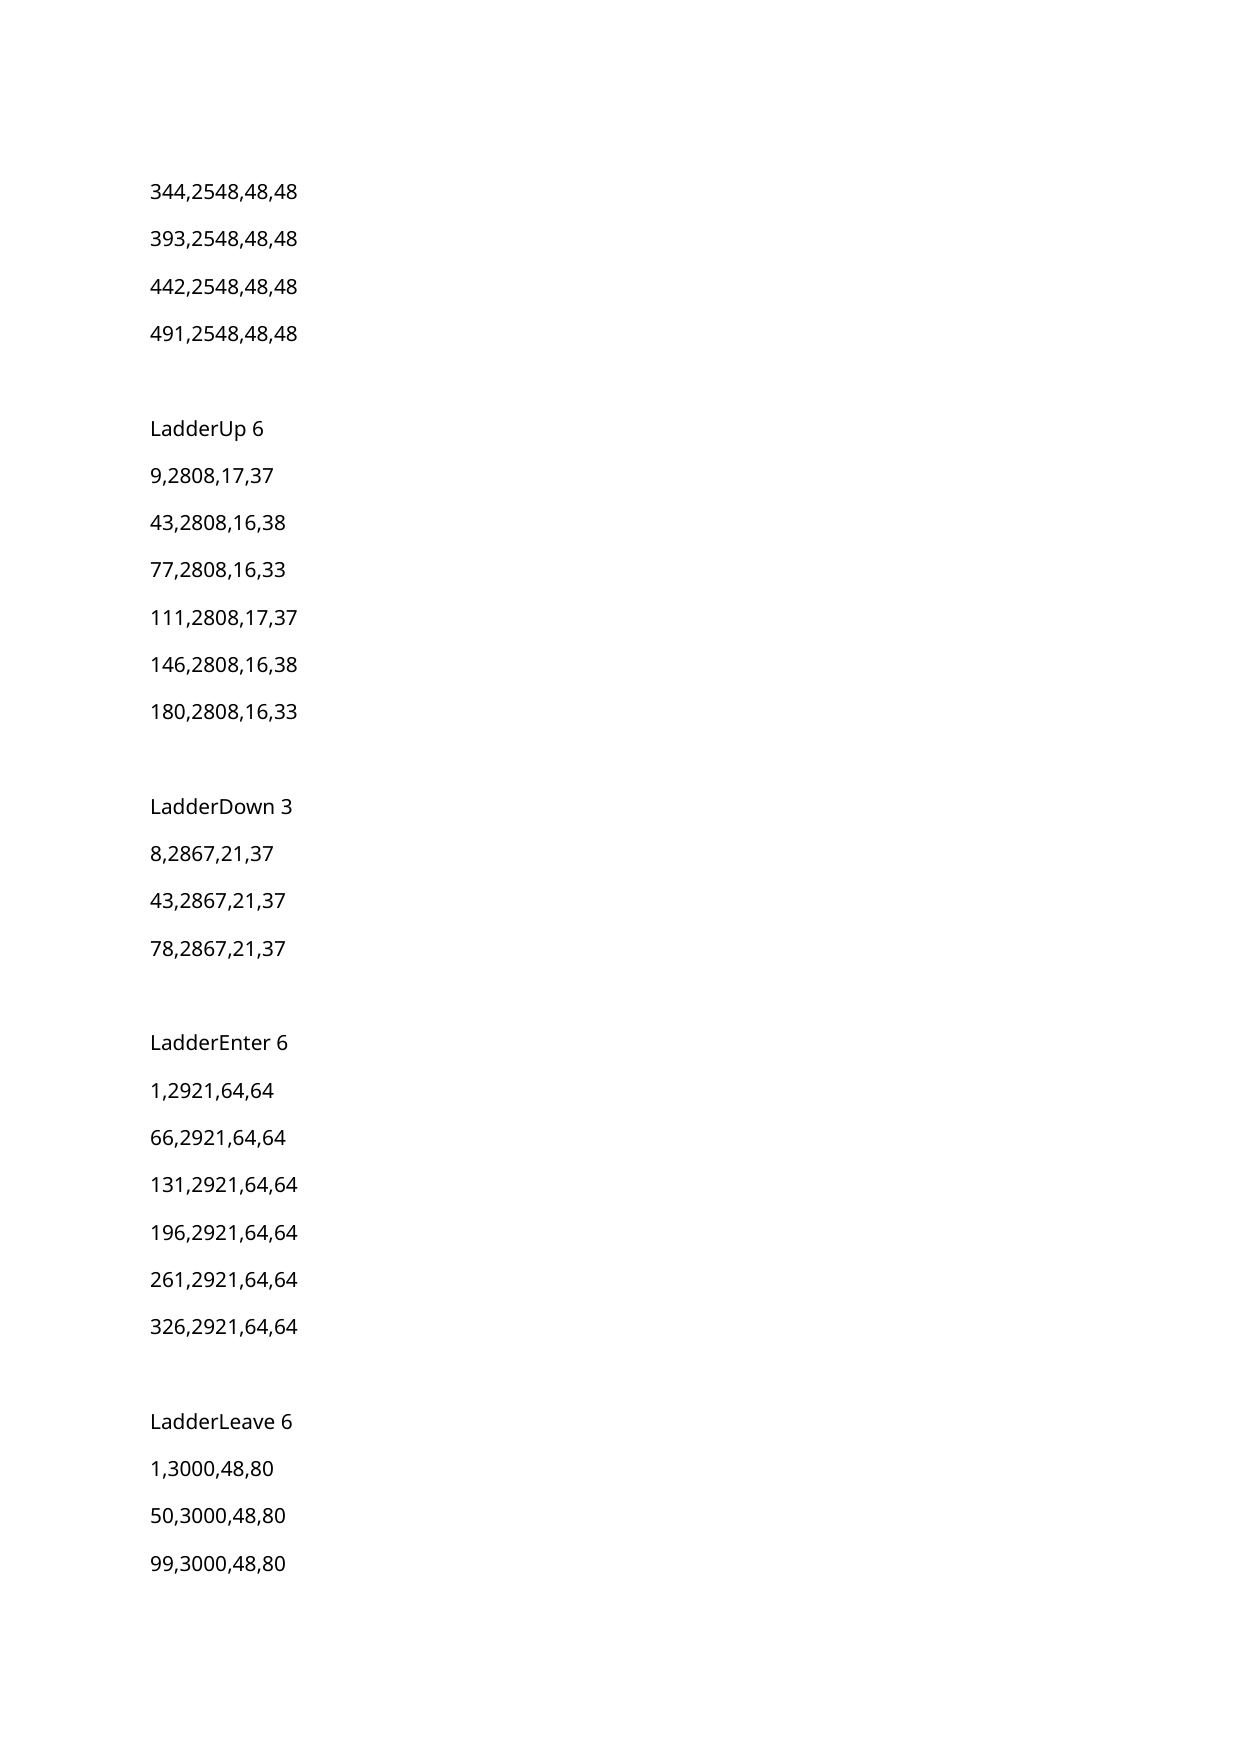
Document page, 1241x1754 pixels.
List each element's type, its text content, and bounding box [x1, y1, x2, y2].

text 261,2921,64,64 [150, 1265, 1090, 1293]
text 131,2921,64,64 [150, 1170, 1090, 1199]
text 43,2867,21,37 [150, 887, 1090, 915]
text LadderEnter 6 [150, 1028, 1090, 1057]
text 43,2808,16,38 [150, 508, 1090, 537]
text 77,2808,16,33 [150, 556, 1090, 584]
text 326,2921,64,64 [150, 1312, 1090, 1341]
text 491,2548,48,48 [150, 319, 1090, 347]
text 66,2921,64,64 [150, 1123, 1090, 1151]
text 99,3000,48,80 [150, 1549, 1090, 1577]
text LadderUp 6 [150, 414, 1090, 442]
text 196,2921,64,64 [150, 1218, 1090, 1246]
text 9,2808,17,37 [150, 461, 1090, 489]
text 146,2808,16,38 [150, 650, 1090, 678]
text 180,2808,16,33 [150, 697, 1090, 726]
text LadderDown 3 [150, 792, 1090, 820]
text 1,3000,48,80 [150, 1454, 1090, 1482]
text 111,2808,17,37 [150, 603, 1090, 631]
text 50,3000,48,80 [150, 1501, 1090, 1530]
text LadderLeave 6 [150, 1407, 1090, 1435]
text 344,2548,48,48 [150, 177, 1090, 206]
text 442,2548,48,48 [150, 272, 1090, 300]
text 1,2921,64,64 [150, 1076, 1090, 1104]
text 393,2548,48,48 [150, 224, 1090, 253]
text 8,2867,21,37 [150, 839, 1090, 868]
text 78,2867,21,37 [150, 934, 1090, 962]
